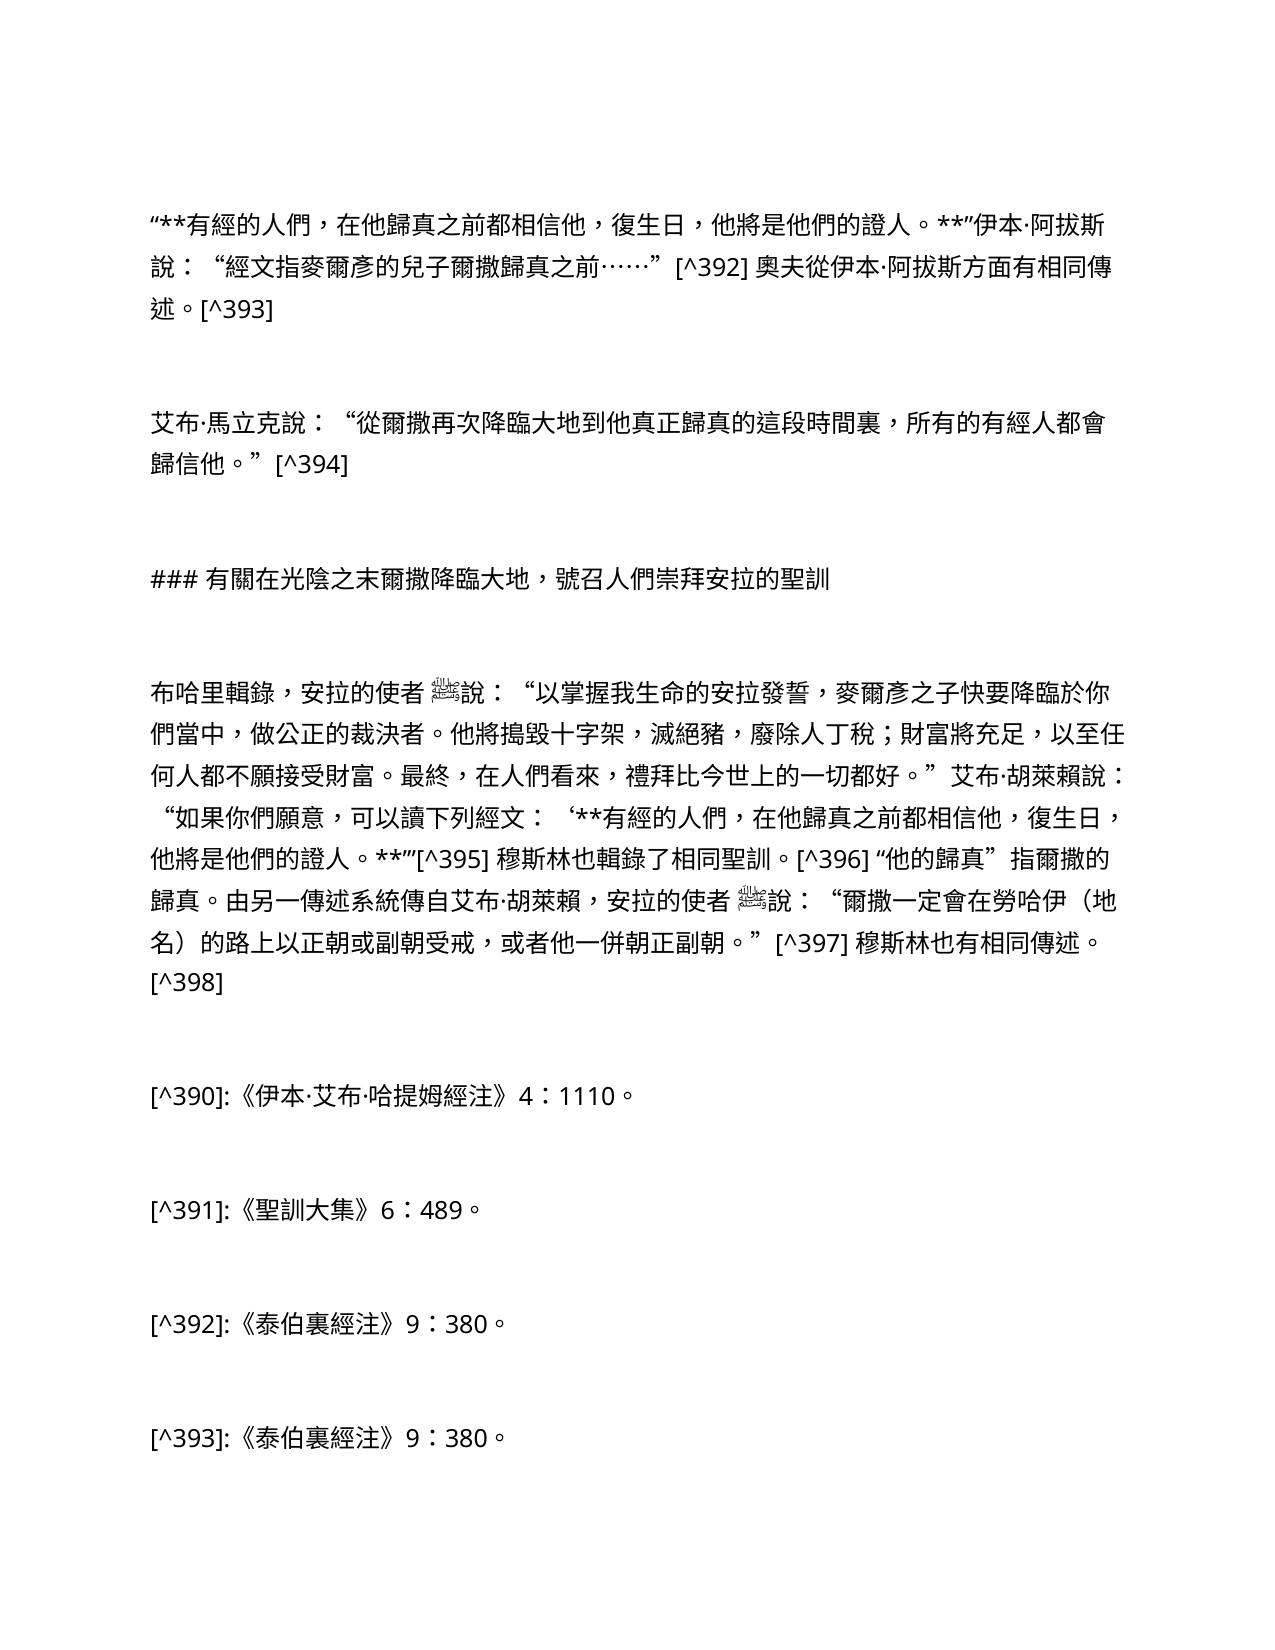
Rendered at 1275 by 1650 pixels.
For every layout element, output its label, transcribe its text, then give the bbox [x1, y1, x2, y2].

text [^390]:《伊本·艾布·哈提姆經注》4：1110。 [150, 1076, 1125, 1113]
text 艾布·馬立克說：“從爾撒再次降臨大地到他真正歸真的這段時間裏，所有的有經人都會歸信他。”[^394] [150, 403, 1125, 481]
text [^393]:《泰伯裏經注》9：380。 [150, 1419, 1125, 1455]
text ### 有關在光陰之末爾撒降臨大地，號召人們崇拜安拉的聖訓 [150, 559, 1125, 595]
text “**有經的人們，在他歸真之前都相信他，復生日，他將是他們的證人。**”伊本·阿拔斯說：“經文指麥爾彥的兒子爾撒歸真之前……”[^392] 奧夫從伊本·阿拔斯方面有相同傳述。[^393] [150, 206, 1125, 325]
text [^391]:《聖訓大集》6：489。 [150, 1191, 1125, 1227]
text 布哈里輯錄，安拉的使者ﷺ說：“以掌握我生命的安拉發誓，麥爾彥之子快要降臨於你們當中，做公正的裁決者。他將搗毀十字架，滅絕豬，廢除人丁稅；財富將充足，以至任何人都不願接受財富。最終，在人們看來，禮拜比今世上的一切都好。”艾布·胡萊賴說：“如果你們願意，可以讀下列經文：‘**有經的人們，在他歸真之前都相信他，復生日，他將是他們的證人。**’”[^395] 穆斯林也輯錄了相同聖訓。[^396] “他的歸真”指爾撒的歸真。由另一傳述系統傳自艾布·胡萊賴，安拉的使者ﷺ說：“爾撒一定會在勞哈伊（地名）的路上以正朝或副朝受戒，或者他一併朝正副朝。”[^397] 穆斯林也有相同傳述。[^398] [150, 673, 1125, 999]
text [^392]:《泰伯裏經注》9：380。 [150, 1305, 1125, 1341]
